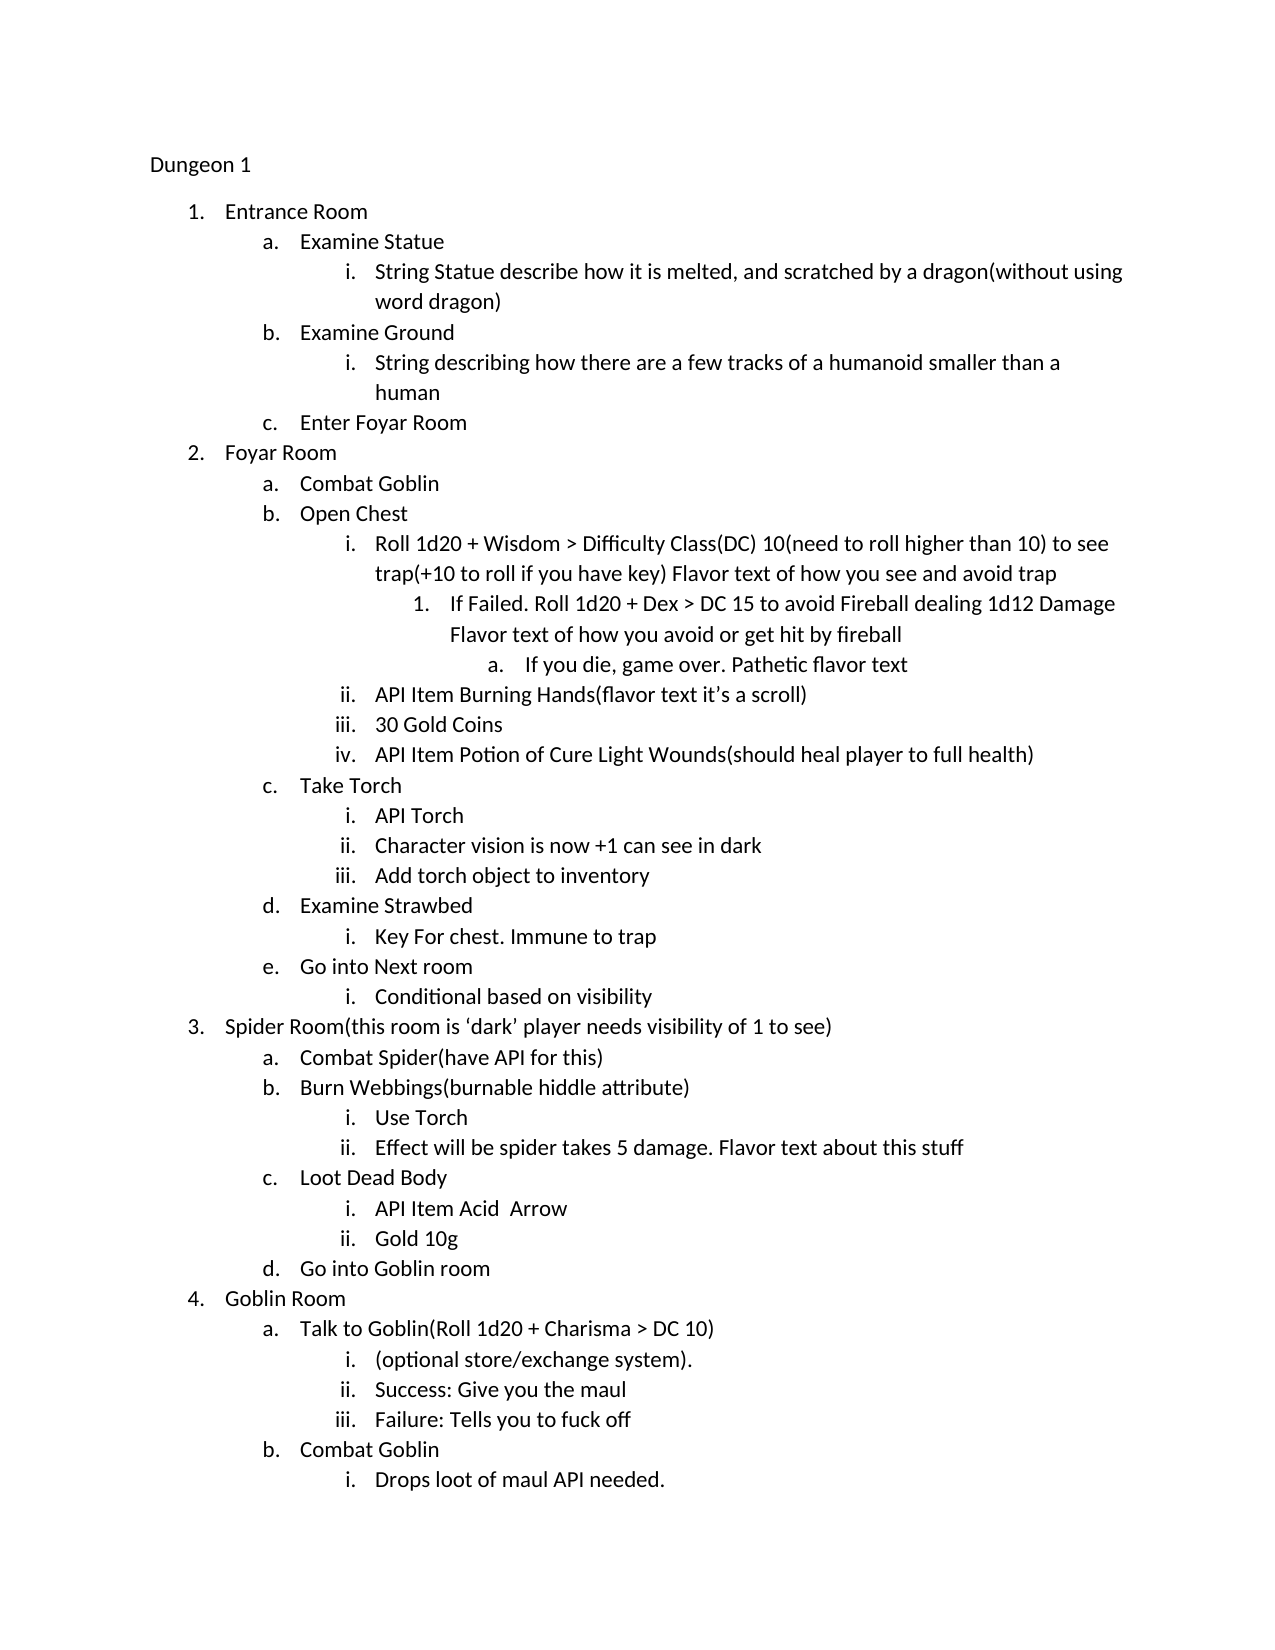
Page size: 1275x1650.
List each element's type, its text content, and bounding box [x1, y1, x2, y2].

list Loot Dead Body [262, 1163, 1125, 1192]
list Character vision is now +1 can see in dark [356, 831, 1125, 859]
list Examine Strawbed [262, 892, 1125, 920]
list Gold 10g [356, 1224, 1125, 1252]
list API Item Potion of Cure Light Wounds(should heal player to full health) [356, 741, 1125, 769]
list Go into Next room [262, 952, 1125, 980]
list Effect will be spider takes 5 damage. Flavor text about this stuff [356, 1133, 1125, 1161]
list Entrance Room [187, 197, 1125, 225]
list Combat Spider(have API for this) [262, 1043, 1125, 1071]
list Success: Give you the maul [356, 1375, 1125, 1403]
list Add torch object to inventory [356, 861, 1125, 889]
list String describing how there are a few tracks of a humanoid smaller than a human [356, 348, 1125, 406]
list API Torch [356, 801, 1125, 829]
list Drops loot of maul API needed. [356, 1466, 1125, 1494]
list Examine Ground [262, 318, 1125, 346]
list Combat Goblin [262, 1435, 1125, 1463]
list Enter Foyar Room [262, 408, 1125, 436]
list (optional store/exchange system). [356, 1345, 1125, 1373]
list Take Torch [262, 771, 1125, 799]
list Failure: Tells you to fuck off [356, 1405, 1125, 1433]
list Talk to Goblin(Roll 1d20 + Charisma > DC 10) [262, 1314, 1125, 1343]
list Conditional based on visibility [356, 982, 1125, 1010]
list Combat Goblin [262, 469, 1125, 497]
list API Item Acid Arrow [356, 1194, 1125, 1222]
list Key For chest. Immune to trap [356, 922, 1125, 950]
list Spider Room(this room is ‘dark’ player needs visibility of 1 to see) [187, 1012, 1125, 1041]
list API Item Burning Hands(flavor text it’s a scroll) [356, 680, 1125, 708]
list Burn Webbings(burnable hiddle attribute) [262, 1073, 1125, 1101]
list Goblin Room [187, 1284, 1125, 1312]
list String Statue describe how it is melted, and scratched by a dragon(without using word dragon) [356, 257, 1125, 316]
list Go into Goblin room [262, 1254, 1125, 1282]
list 30 Gold Coins [356, 710, 1125, 738]
list Use Torch [356, 1103, 1125, 1131]
list If you die, game over. Pathetic flavor text [487, 650, 1125, 678]
list Open Chest [262, 499, 1125, 527]
list Examine Statue [262, 227, 1125, 255]
list Roll 1d20 + Wisdom > Difficulty Class(DC) 10(need to roll higher than 10) to see trap(+10 to roll if you have key) Flavor text of how you see and avoid trap [356, 529, 1125, 587]
text Dungeon 1 [150, 150, 1125, 178]
list Foyar Room [187, 438, 1125, 467]
list If Failed. Roll 1d20 + Dex > DC 15 to avoid Fireball dealing 1d12 Damage Flavor text of how you avoid or get hit by fireball [412, 589, 1125, 648]
